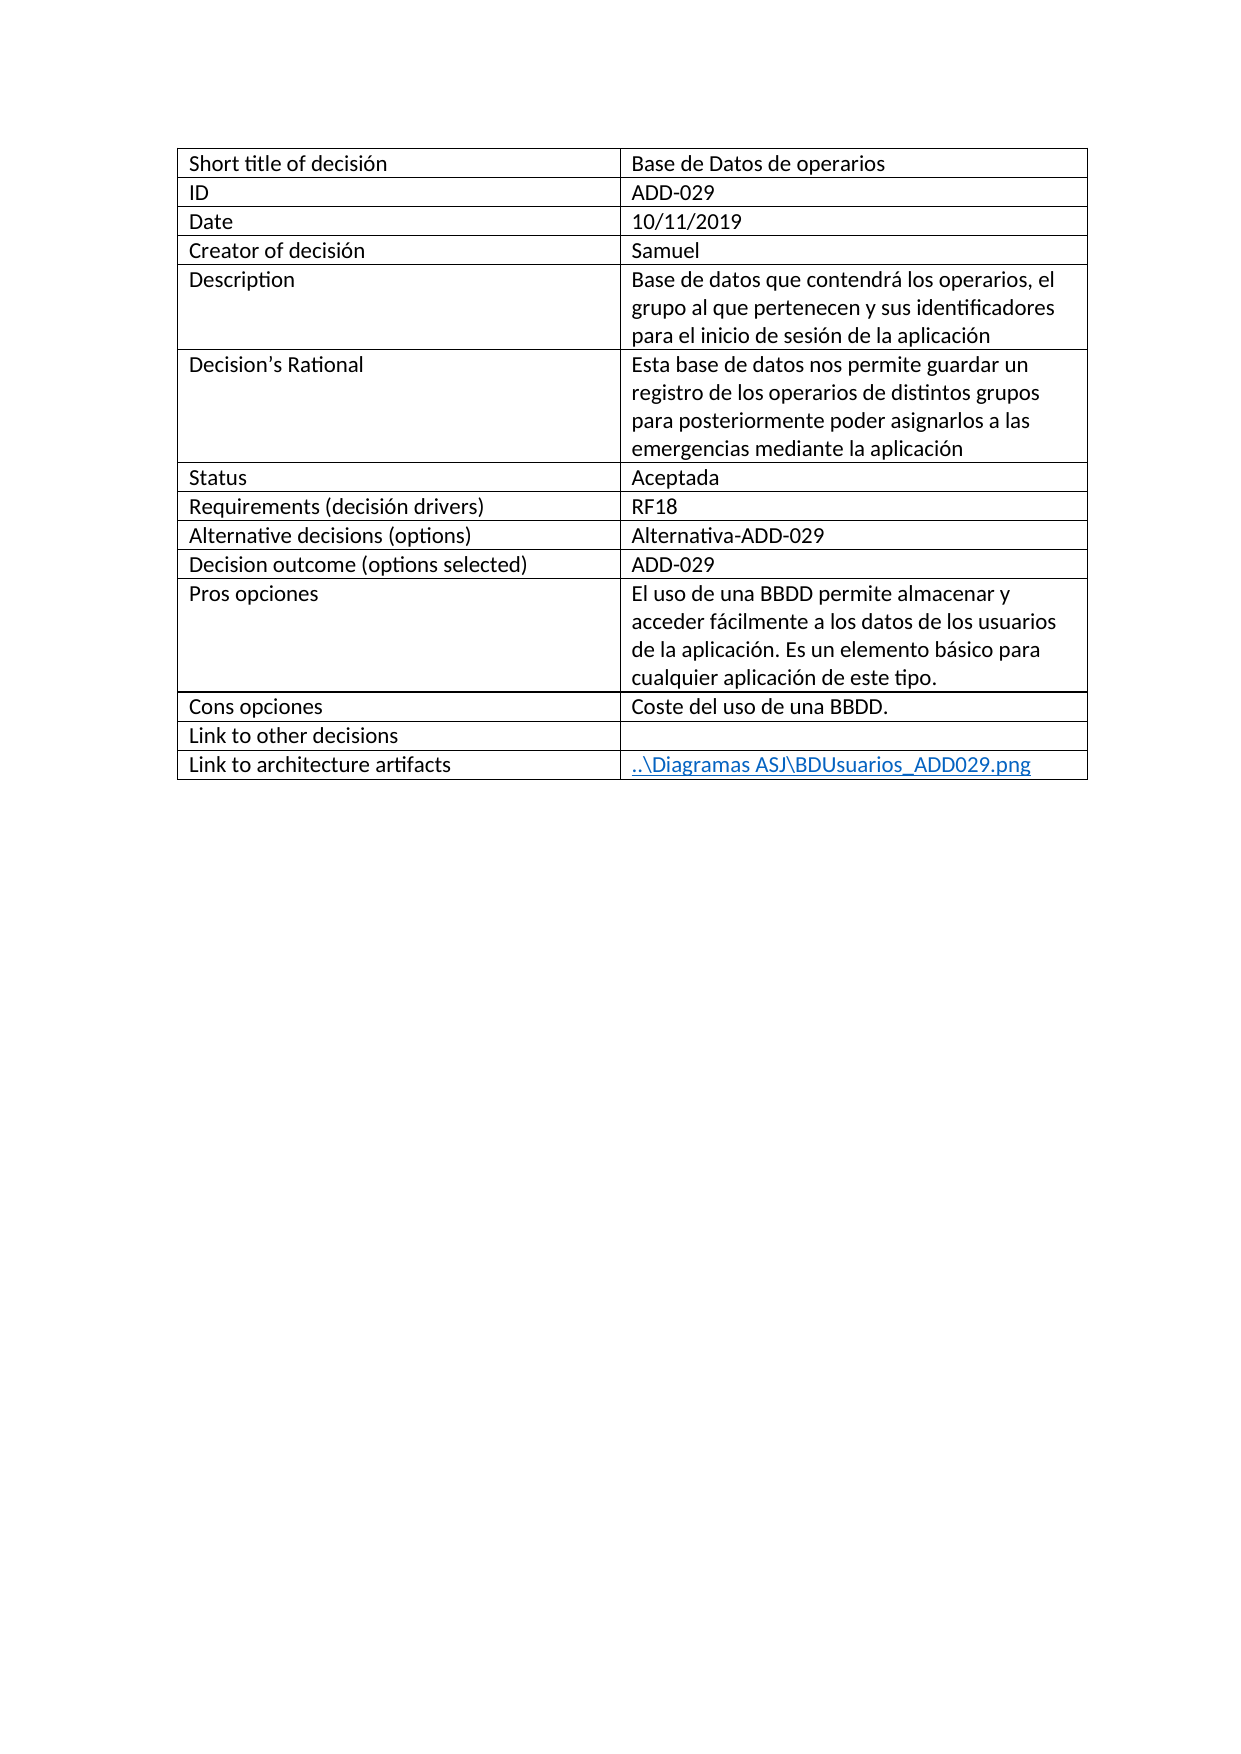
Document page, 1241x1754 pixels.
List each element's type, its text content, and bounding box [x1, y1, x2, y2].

table_cell Esta base de datos nos permite guardar un registro de los operarios de distintos grupos para posteriormente poder asignarlos a las emergencias mediante la aplicación [621, 350, 1087, 462]
table_cell Alternative decisions (options) [178, 521, 620, 549]
table_cell RF18 [621, 492, 1087, 520]
table_cell Alternativa-ADD-029 [621, 521, 1087, 549]
table_cell Samuel [621, 236, 1087, 264]
table_cell ID [178, 178, 620, 206]
table_cell 10/11/2019 [621, 207, 1087, 235]
table_cell ..\Diagramas ASJ\BDUsuarios_ADD029.png [621, 751, 1087, 779]
table_cell Requirements (decisión drivers) [178, 492, 620, 520]
table_cell Coste del uso de una BBDD. [621, 693, 1087, 721]
table_cell Link to architecture artifacts [178, 751, 620, 779]
table_cell Decision outcome (options selected) [178, 550, 620, 578]
table_cell Cons opciones [178, 693, 620, 721]
table_cell ADD-029 [621, 178, 1087, 206]
table_cell Date [178, 207, 620, 235]
table_header Short title of decisión [178, 149, 620, 177]
table_cell Creator of decisión [178, 236, 620, 264]
table_cell Decision’s Rational [178, 350, 620, 462]
table_header Base de Datos de operarios [621, 149, 1087, 177]
table_cell Pros opciones [178, 579, 620, 691]
table_cell Base de datos que contendrá los operarios, el grupo al que pertenecen y sus identificadores para el inicio de sesión de la aplicación [621, 265, 1087, 349]
table_cell Status [178, 463, 620, 491]
table_cell Description [178, 265, 620, 349]
table_cell Link to other decisions [178, 722, 620, 749]
table_cell Aceptada [621, 463, 1087, 491]
table_cell [621, 722, 1087, 749]
table_cell El uso de una BBDD permite almacenar y acceder fácilmente a los datos de los usuarios de la aplicación. Es un elemento básico para cualquier aplicación de este tipo. [621, 579, 1087, 691]
table_cell ADD-029 [621, 550, 1087, 578]
